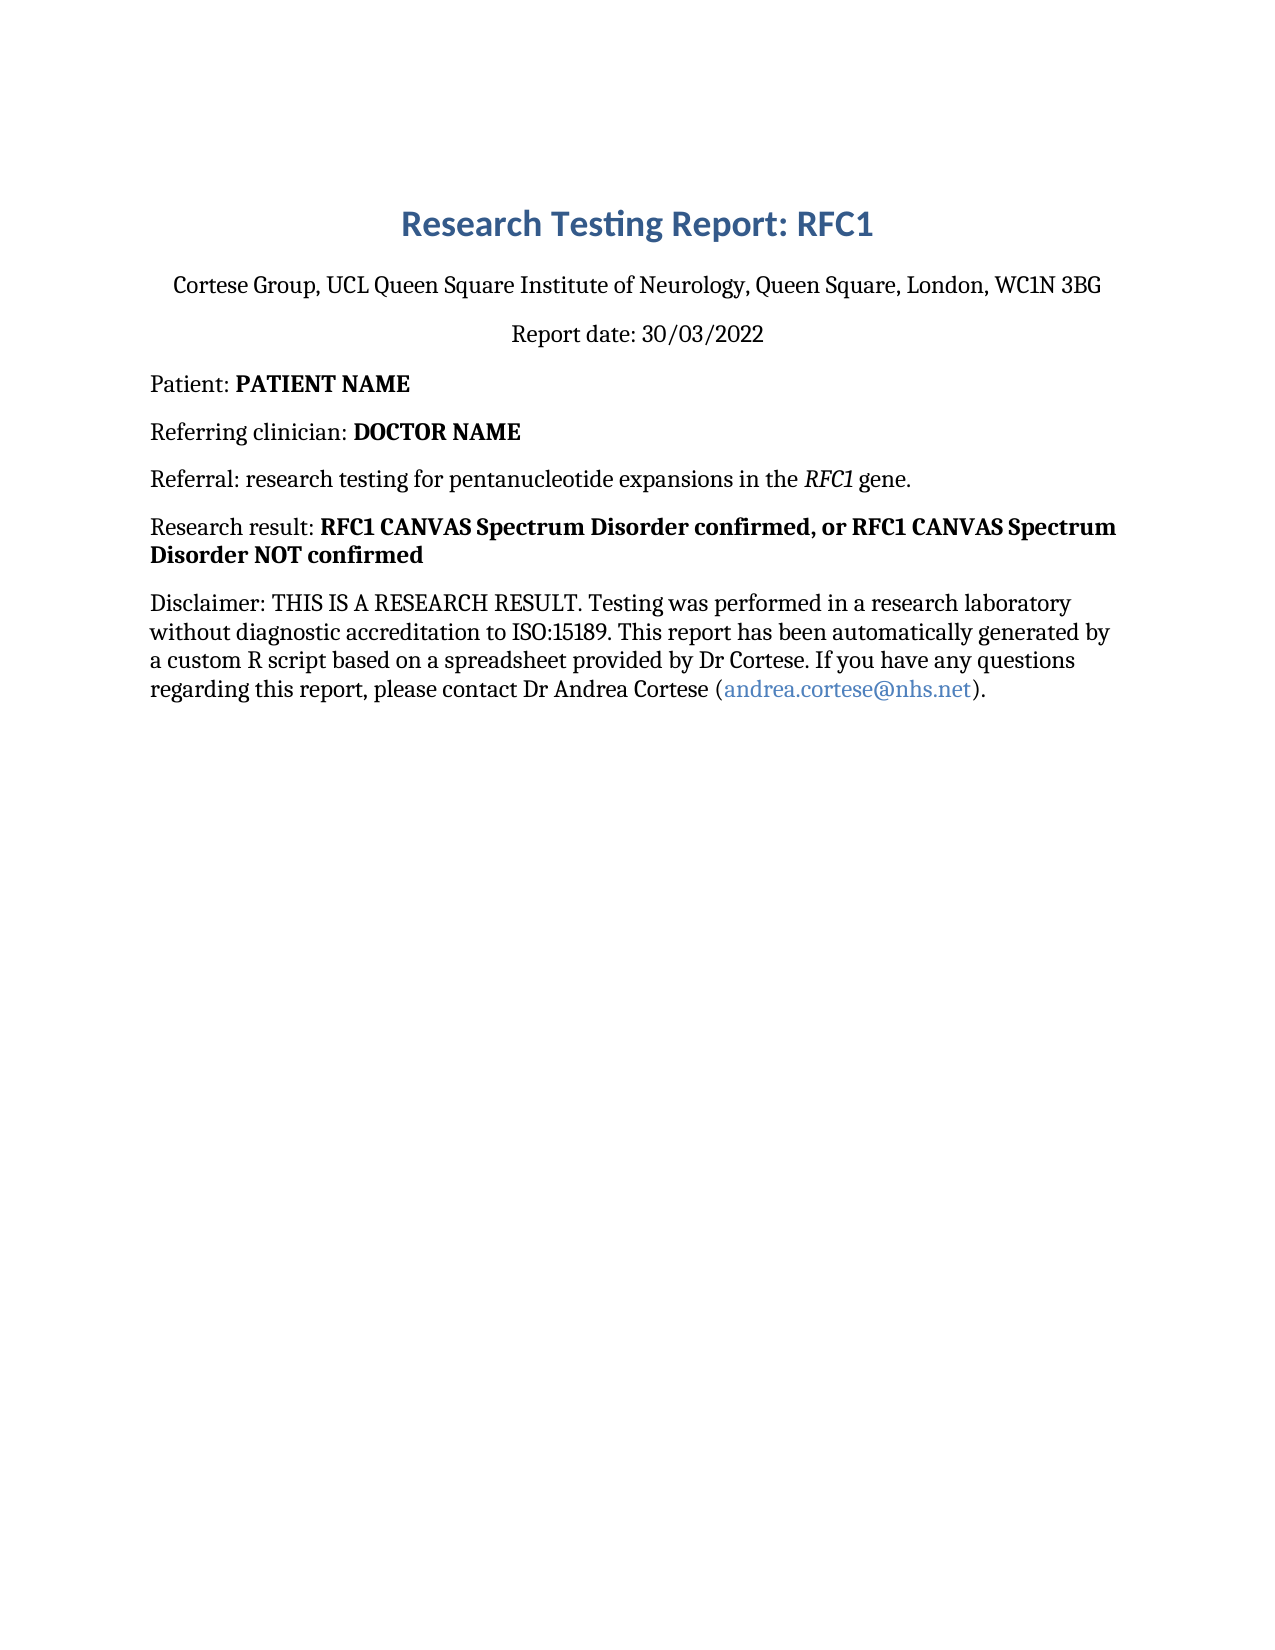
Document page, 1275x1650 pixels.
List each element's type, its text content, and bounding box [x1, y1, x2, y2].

text Referring clinician: DOCTOR NAME [150, 417, 1125, 446]
title Research Testing Report: RFC1 [150, 200, 1125, 246]
text Referral: research testing for pentanucleotide expansions in the RFC1 gene. [150, 465, 1125, 494]
text Cortese Group, UCL Queen Square Institute of Neurology, Queen Square, London, WC1N 3BG [150, 271, 1125, 299]
text Patient: PATIENT NAME [150, 370, 1125, 399]
text Research result: RFC1 CANVAS Spectrum Disorder confirmed, or RFC1 CANVAS Spectrum Disorder NOT confirmed [150, 512, 1125, 570]
text Report date: 30/03/2022 [150, 320, 1125, 349]
text Disclaimer: THIS IS A RESEARCH RESULT. Testing was performed in a research laboratory without diagnostic accreditation to ISO:15189. This report has been automatically generated by a custom R script based on a spreadsheet provided by Dr Cortese. If you have any questions regarding this report, please contact Dr Andrea Cortese (andrea.cortese@nhs.net). [150, 589, 1125, 704]
